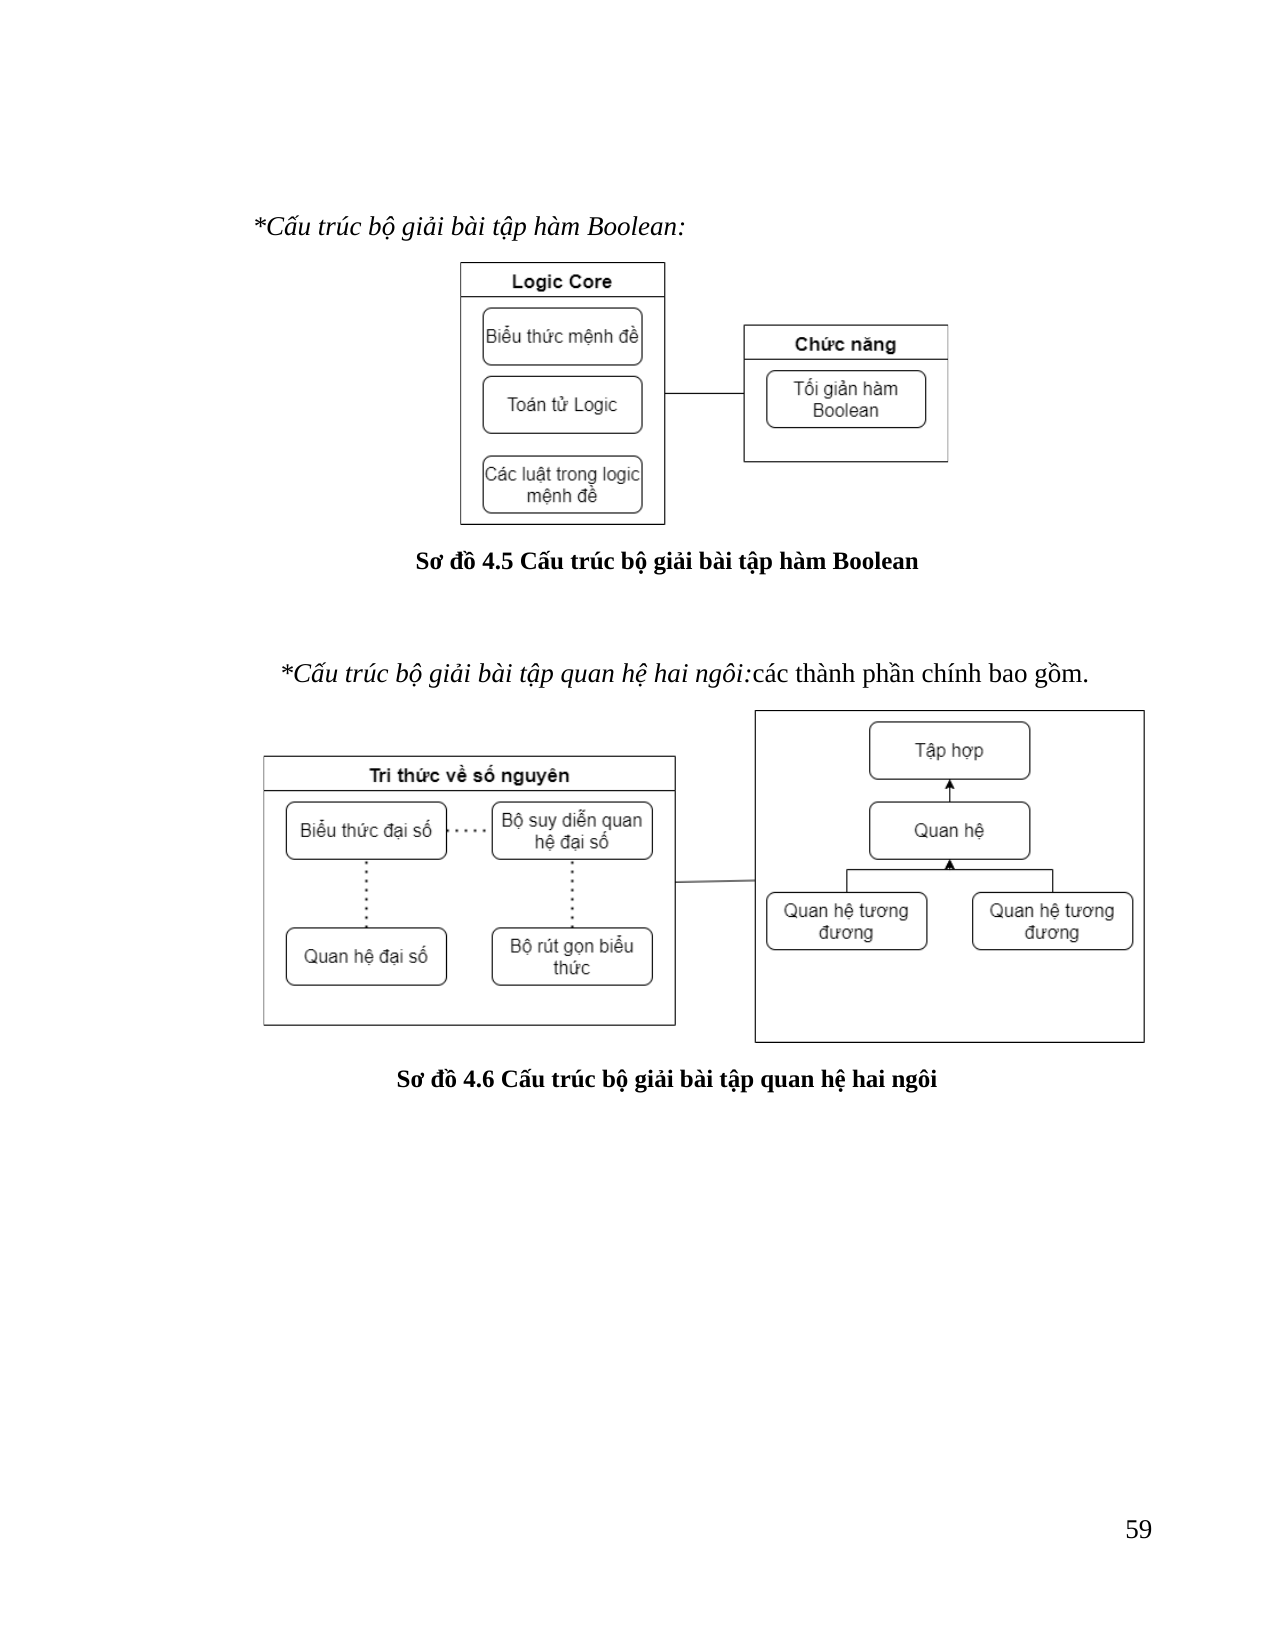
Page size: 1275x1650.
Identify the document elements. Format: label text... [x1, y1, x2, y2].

picture [263, 710, 1146, 1043]
text *Cấu trúc bộ giải bài tập quan hệ hai ngôi:các thành phần chính bao gồm. [177, 657, 1157, 688]
picture [460, 262, 949, 525]
text Sơ đồ 4.6 Cấu trúc bộ giải bài tập quan hệ hai ngôi [177, 1064, 1157, 1093]
text Sơ đồ 4.5 Cấu trúc bộ giải bài tập hàm Boolean [177, 546, 1157, 575]
text *Cấu trúc bộ giải bài tập hàm Boolean: [177, 210, 1157, 241]
